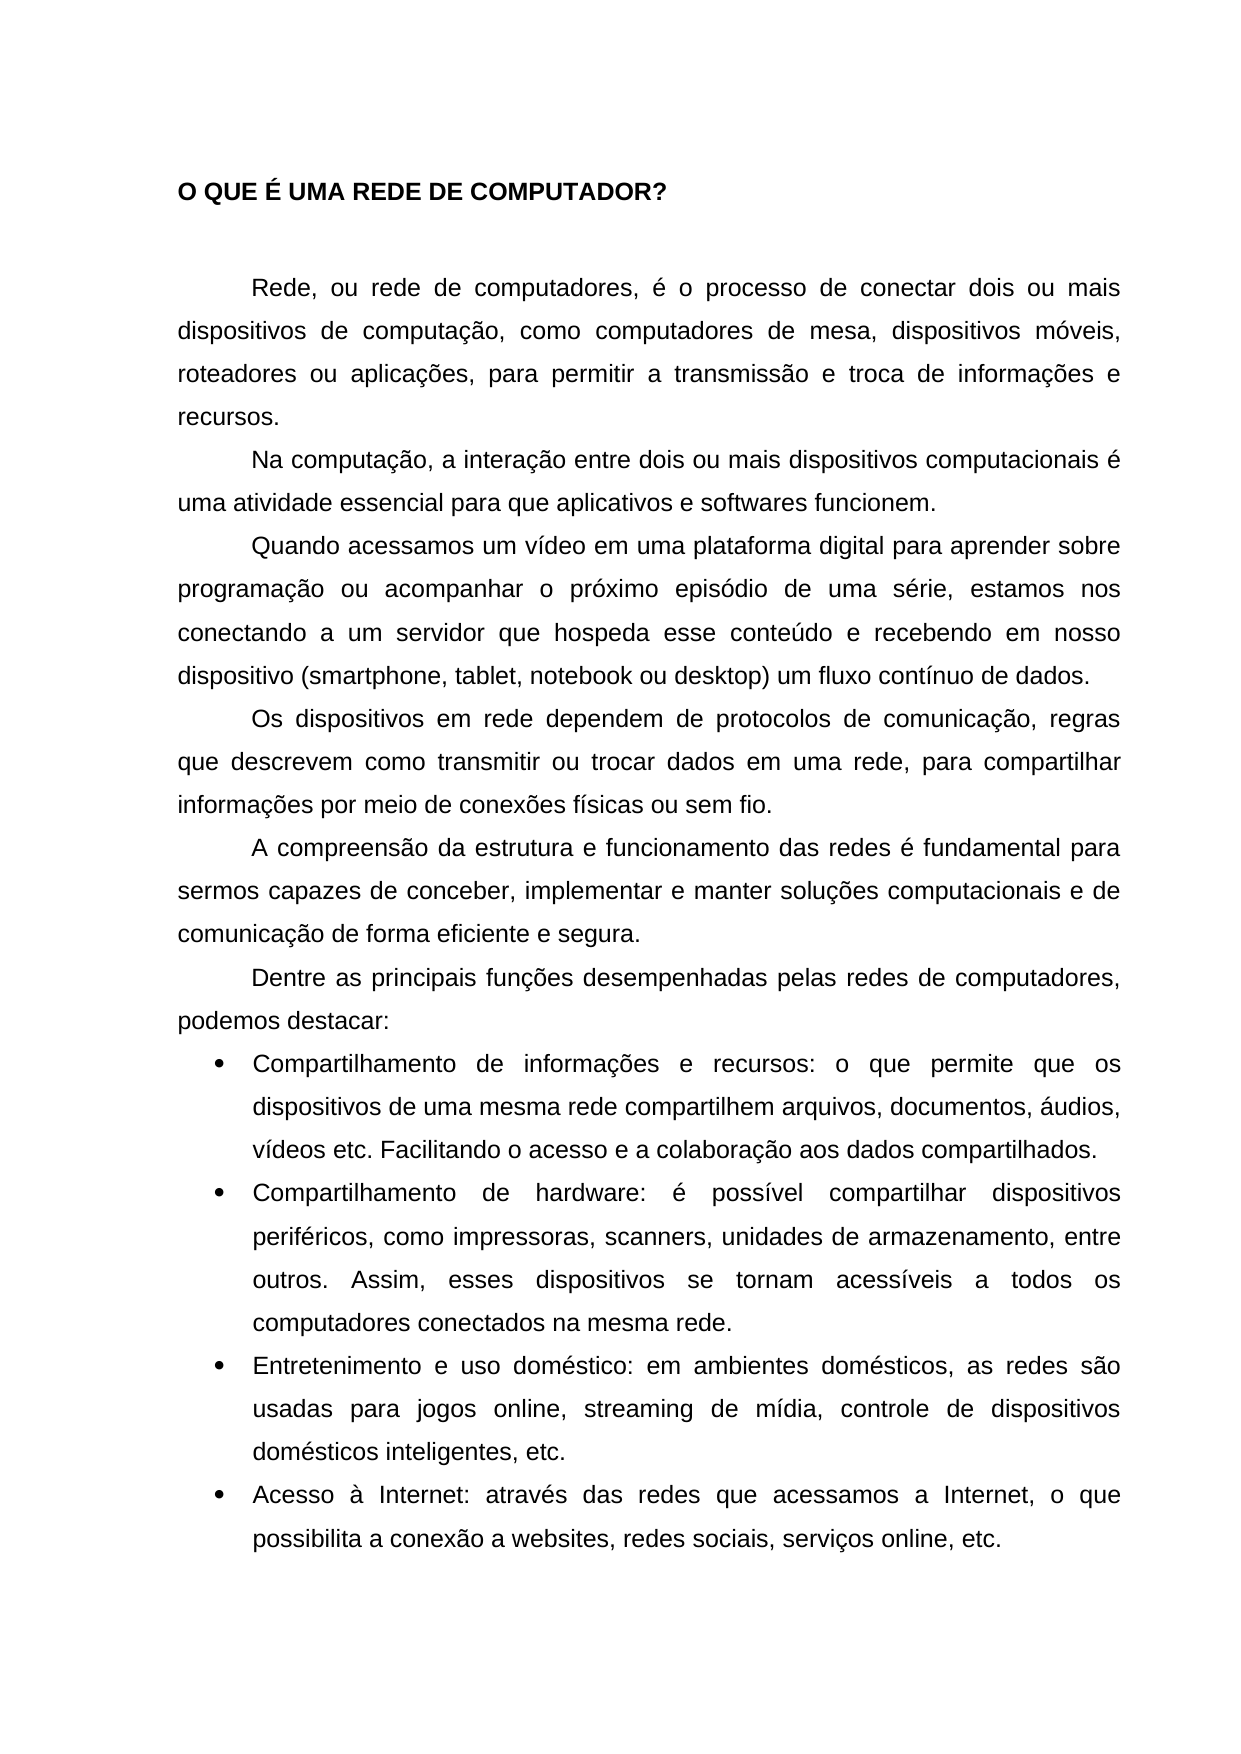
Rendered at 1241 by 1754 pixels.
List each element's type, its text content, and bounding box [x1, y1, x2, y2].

text A compreensão da estrutura e funcionamento das redes é fundamental para sermos capazes de conceber, implementar e manter soluções computacionais e de comunicação de forma eficiente e segura. [177, 833, 1122, 948]
list Acesso à Internet: através das redes que acessamos a Internet, o que possibilita a conexão a websites, redes sociais, serviços online, etc. [215, 1480, 1122, 1552]
text O QUE É UMA REDE DE COMPUTADOR? [177, 177, 1122, 206]
text Os dispositivos em rede dependem de protocolos de comunicação, regras que descrevem como transmitir ou trocar dados em uma rede, para compartilhar informações por meio de conexões físicas ou sem fio. [177, 704, 1122, 819]
text Quando acessamos um vídeo em uma plataforma digital para aprender sobre programação ou acompanhar o próximo episódio de uma série, estamos nos conectando a um servidor que hospeda esse conteúdo e recebendo em nosso dispositivo (smartphone, tablet, notebook ou desktop) um fluxo contínuo de dados. [177, 531, 1122, 689]
text Rede, ou rede de computadores, é o processo de conectar dois ou mais dispositivos de computação, como computadores de mesa, dispositivos móveis, roteadores ou aplicações, para permitir a transmissão e troca de informações e recursos. [177, 273, 1122, 431]
list Entretenimento e uso doméstico: em ambientes domésticos, as redes são usadas para jogos online, streaming de mídia, controle de dispositivos domésticos inteligentes, etc. [215, 1351, 1122, 1466]
list Compartilhamento de hardware: é possível compartilhar dispositivos periféricos, como impressoras, scanners, unidades de armazenamento, entre outros. Assim, esses dispositivos se tornam acessíveis a todos os computadores conectados na mesma rede. [215, 1178, 1122, 1337]
list Compartilhamento de informações e recursos: o que permite que os dispositivos de uma mesma rede compartilhem arquivos, documentos, áudios, vídeos etc. Facilitando o acesso e a colaboração aos dados compartilhados. [215, 1049, 1122, 1164]
text Dentre as principais funções desempenhadas pelas redes de computadores, podemos destacar: [177, 963, 1122, 1034]
text Na computação, a interação entre dois ou mais dispositivos computacionais é uma atividade essencial para que aplicativos e softwares funcionem. [177, 445, 1122, 517]
